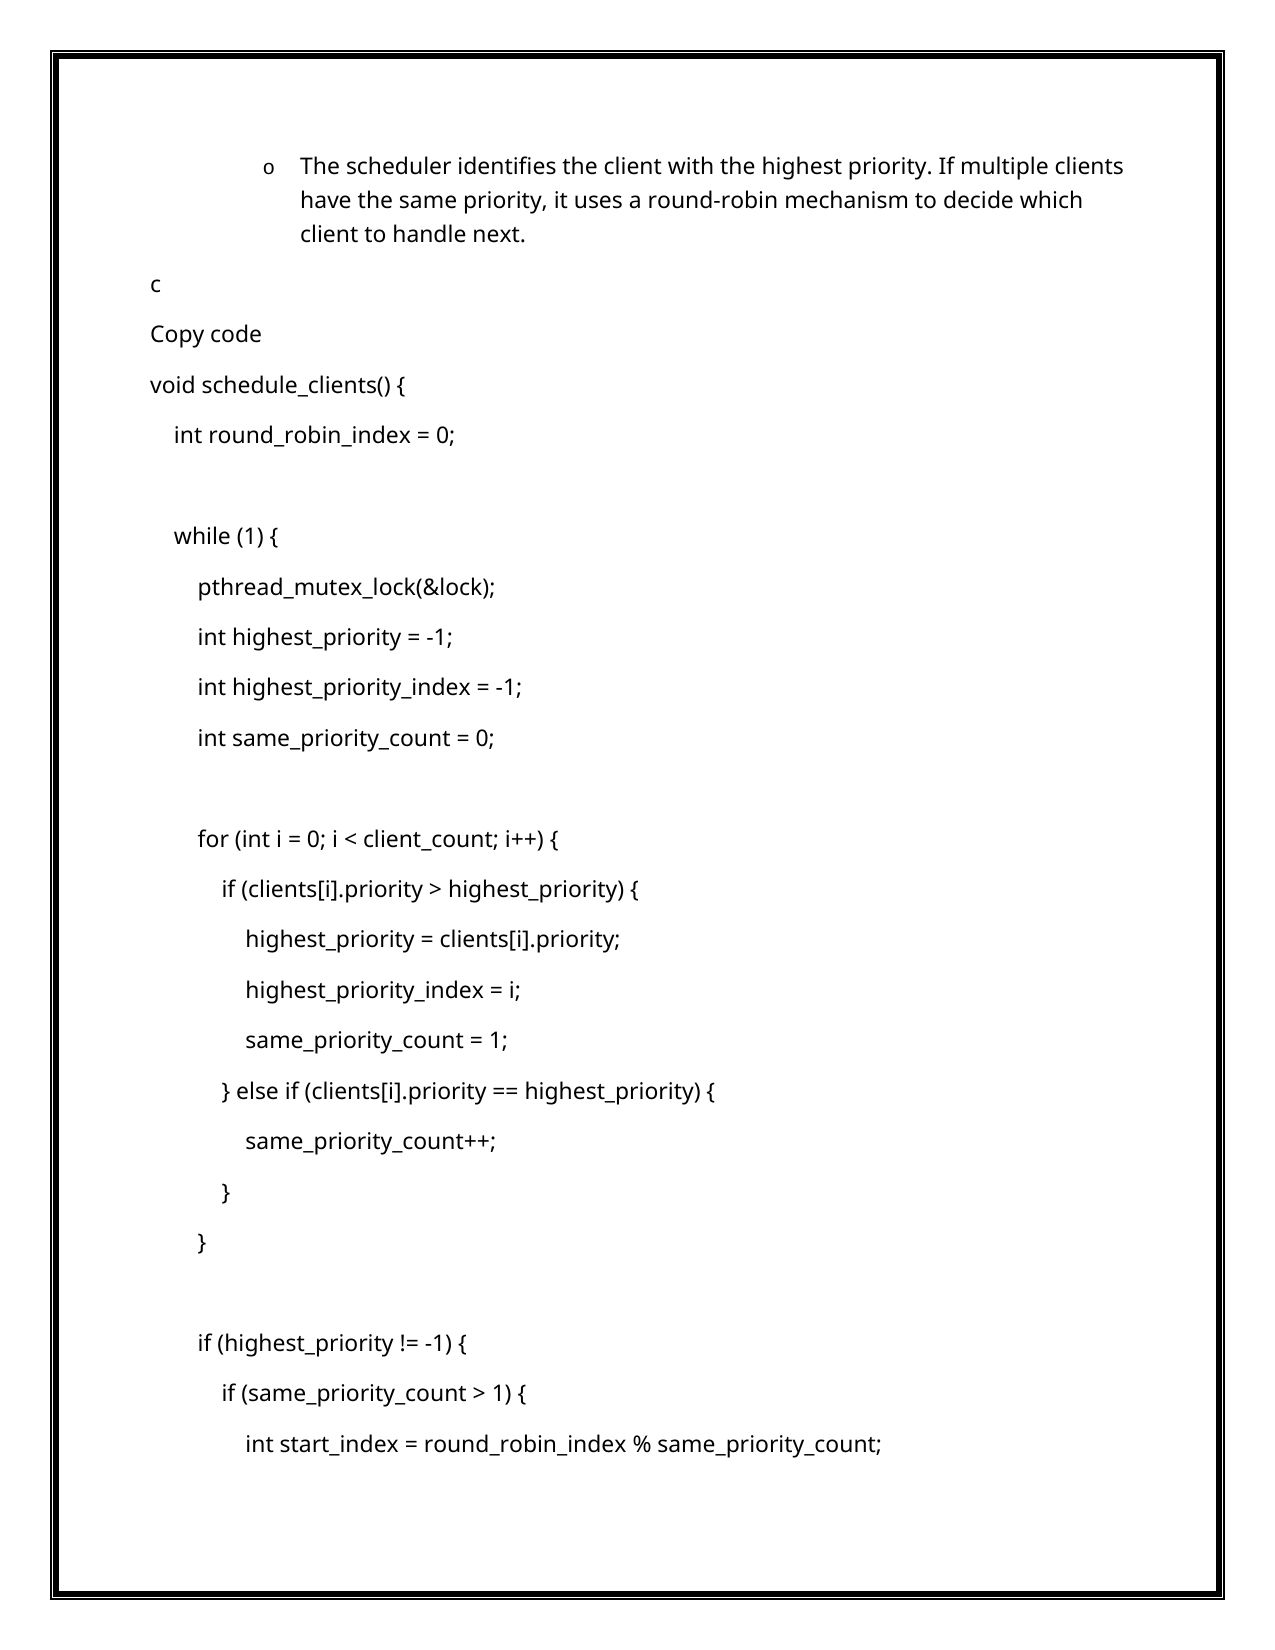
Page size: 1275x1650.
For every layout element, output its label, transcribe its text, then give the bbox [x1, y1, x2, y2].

text for (int i = 0; i < client_count; i++) { [150, 822, 1125, 854]
text int start_index = round_robin_index % same_priority_count; [150, 1427, 1125, 1459]
text } else if (clients[i].priority == highest_priority) { [150, 1074, 1125, 1106]
list The scheduler identifies the client with the highest priority. If multiple clients have the same priority, it uses a round-robin mechanism to decide which client to handle next. [262, 150, 1125, 249]
text pthread_mutex_lock(&lock); [150, 570, 1125, 602]
text } [150, 1226, 1125, 1257]
text Copy code [150, 318, 1125, 349]
text if (clients[i].priority > highest_priority) { [150, 873, 1125, 904]
text while (1) { [150, 520, 1125, 551]
text if (highest_priority != -1) { [150, 1327, 1125, 1358]
text int same_priority_count = 0; [150, 722, 1125, 753]
text highest_priority = clients[i].priority; [150, 923, 1125, 954]
text c [150, 268, 1125, 299]
text same_priority_count++; [150, 1125, 1125, 1156]
text int highest_priority_index = -1; [150, 671, 1125, 702]
text if (same_priority_count > 1) { [150, 1377, 1125, 1408]
text int round_robin_index = 0; [150, 419, 1125, 450]
text highest_priority_index = i; [150, 974, 1125, 1005]
text int highest_priority = -1; [150, 621, 1125, 652]
text same_priority_count = 1; [150, 1024, 1125, 1055]
text } [150, 1175, 1125, 1207]
text void schedule_clients() { [150, 369, 1125, 400]
